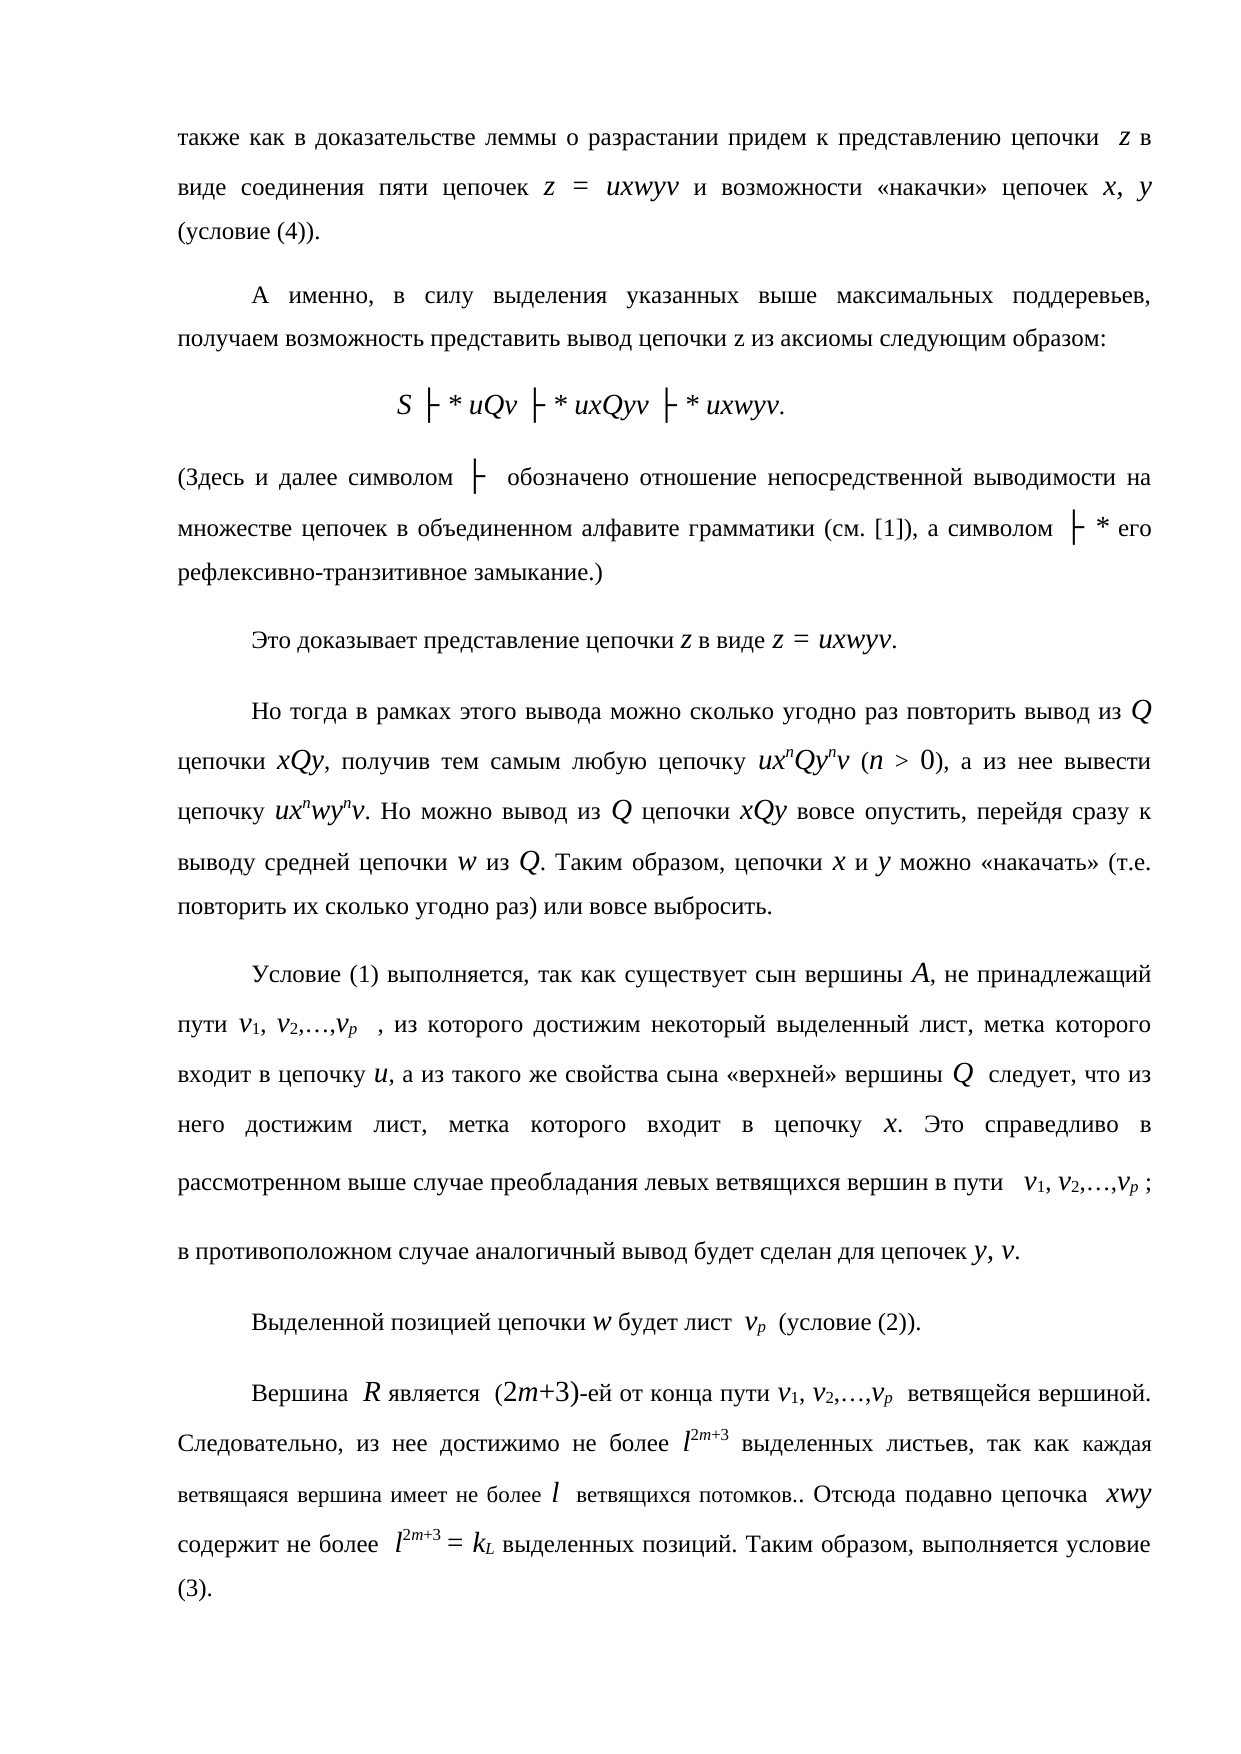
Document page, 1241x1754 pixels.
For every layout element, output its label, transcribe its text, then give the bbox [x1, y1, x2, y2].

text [177, 118, 1152, 245]
text S ├ * uQv ├ * uxQyv ├ * uxwyv. [667, 387, 1152, 421]
text (Здесь и далее символом ├ обозначено отношение непосредственной выводимости на множестве цепочек в объединенном алфавите грамматики (см. [1]), а символом ├ * его рефлексивно-транзитивное замыкание.) [177, 458, 1152, 586]
text А именно, в силу выделения указанных выше максимальных поддеревьев, получаем возможность представить вывод цепочки z из аксиомы следующим образом: [177, 280, 1152, 352]
text S ├ * uQv ├ * uxQyv ├ * uxwyv. [429, 387, 533, 421]
text Условие (1) выполняется, так как существует сын вершины A, не принадлежащий пути v1, v2,…,vp , из которого достижим некоторый выделенный лист, метка которого входит в цепочку u, а из такого же свойства сына «верхней» вершины Q следует, что из него достижим лист, метка которого входит в цепочку x. Это справедливо в рассмотренном выше случае преобладания левых ветвящихся вершин в пути v1, v2,…,vp ; в противоположном случае аналогичный вывод будет сделан для цепочек y, v. [177, 955, 1152, 1265]
text Вершина R является (2m+3)-ей от конца пути v1, v2,…,vp ветвящейся вершиной. Следовательно, из нее достижимо не более l2m+3 выделенных листьев, так как каждая ветвящаяся вершина имеет не более l ветвящихся потомков.. Отсюда подавно цепочка xwy содержит не более l2m+3 = kL выделенных позиций. Таким образом, выполняется условие (3). [177, 1374, 1152, 1602]
text Это доказывает представление цепочки z в виде z = uxwyv. [177, 621, 1152, 654]
text Но тогда в рамках этого вывода можно сколько угодно раз повторить вывод из Q цепочки xQy, получив тем самым любую цепочку uxnQynv (n > 0), а из нее вывести цепочку uxnwynv. Но можно вывод из Q цепочки xQy вовсе опустить, перейдя сразу к выводу средней цепочки w из Q. Таким образом, цепочки x и y можно «накачать» (т.е. повторить их сколько угодно раз) или вовсе выбросить. [177, 692, 1152, 919]
text S ├ * uQv ├ * uxQyv ├ * uxwyv. [177, 387, 427, 421]
text Выделенной позицией цепочки w будет лист vp (условие (2)). [177, 1303, 1152, 1336]
text S ├ * uQv ├ * uxQyv ├ * uxwyv. [535, 387, 665, 421]
